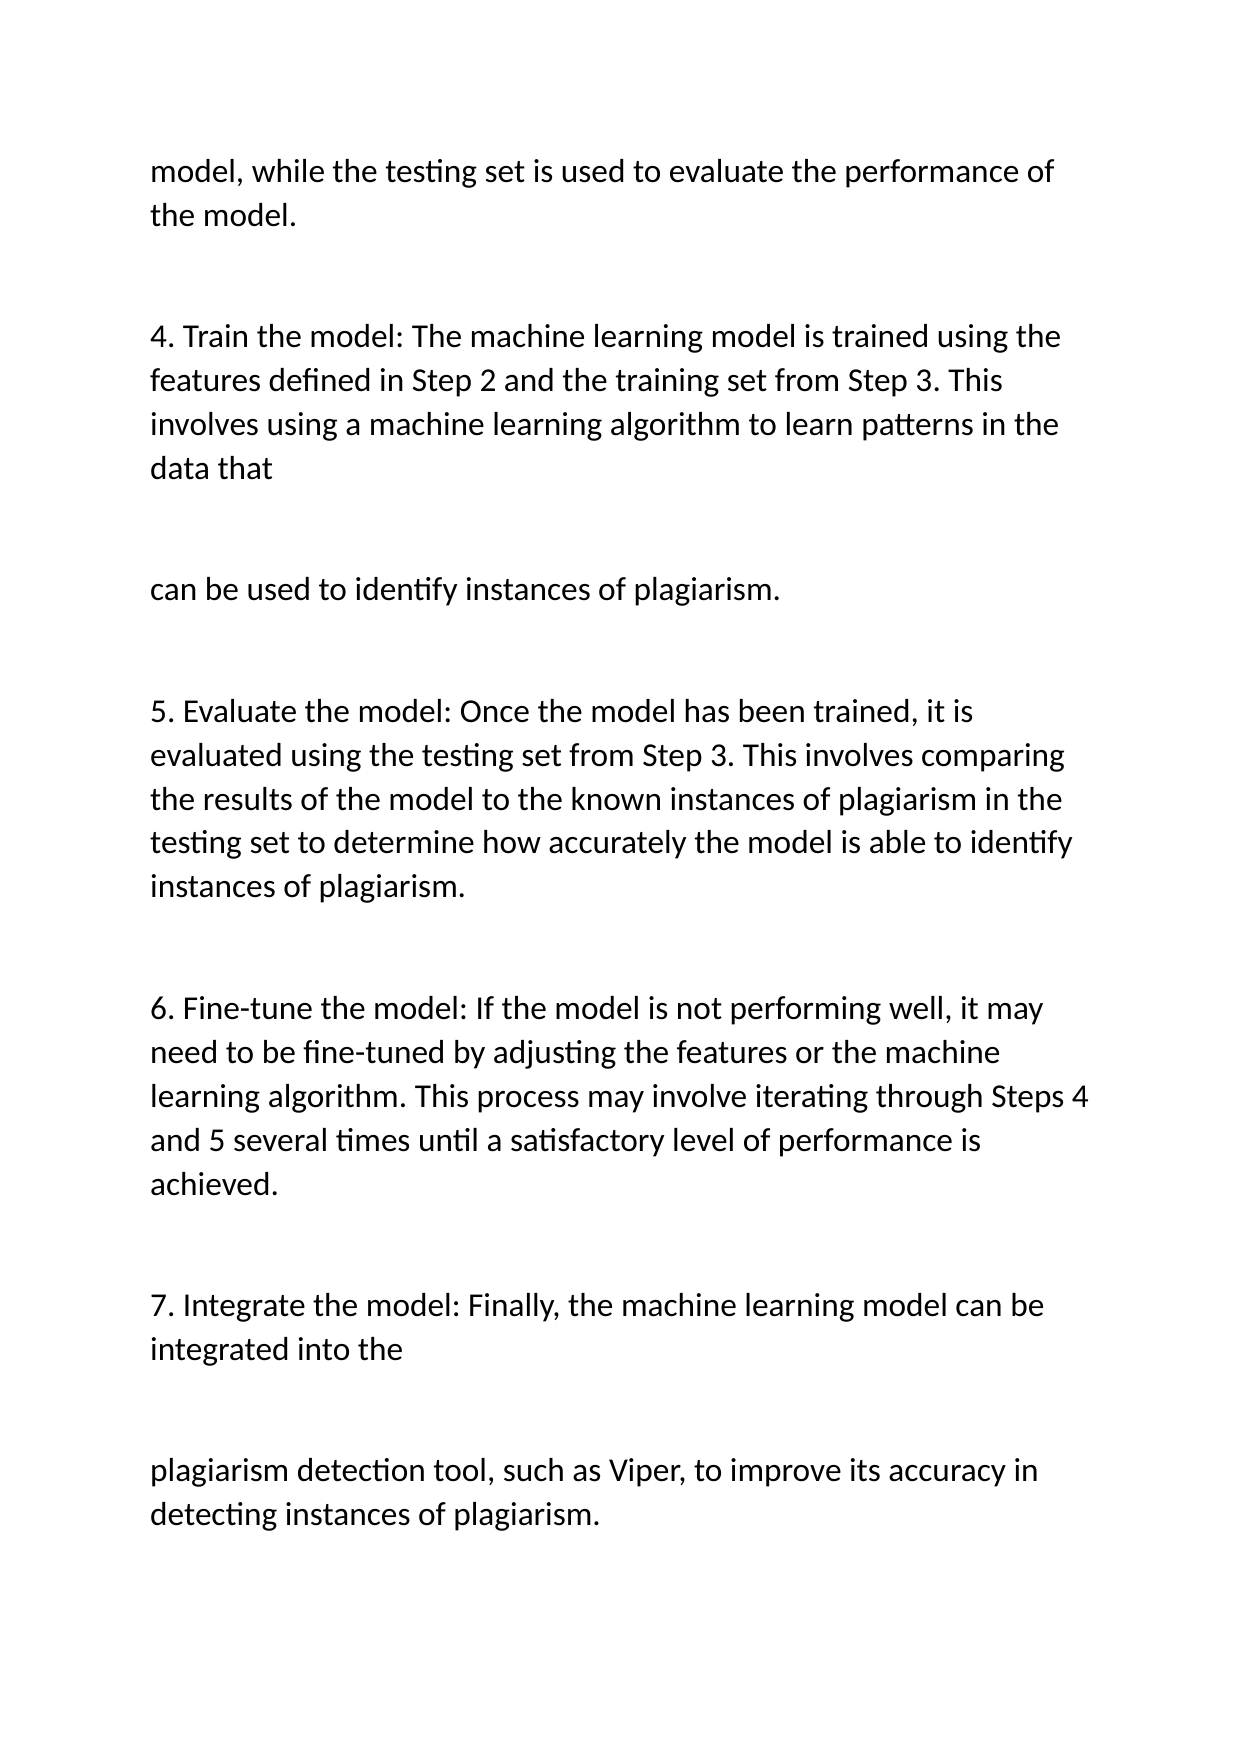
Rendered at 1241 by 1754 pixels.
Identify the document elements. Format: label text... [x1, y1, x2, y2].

text 6. Fine-tune the model: If the model is not performing well, it may need to be fine-tuned by adjusting the features or the machine learning algorithm. This process may involve iterating through Steps 4 and 5 several times until a satisfactory level of performance is achieved. [150, 987, 1090, 1203]
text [150, 150, 1090, 235]
text 7. Integrate the model: Finally, the machine learning model can be integrated into the [150, 1284, 1090, 1368]
text can be used to identify instances of plagiarism. [150, 568, 1090, 609]
text plagiarism detection tool, such as Viper, to improve its accuracy in detecting instances of plagiarism. [150, 1449, 1090, 1534]
text 5. Evaluate the model: Once the model has been trained, it is evaluated using the testing set from Step 3. This involves comparing the results of the model to the known instances of plagiarism in the testing set to determine how accurately the model is able to identify instances of plagiarism. [150, 689, 1090, 906]
text 4. Train the model: The machine learning model is trained using the features defined in Step 2 and the training set from Step 3. This involves using a machine learning algorithm to learn patterns in the data that [150, 315, 1090, 488]
